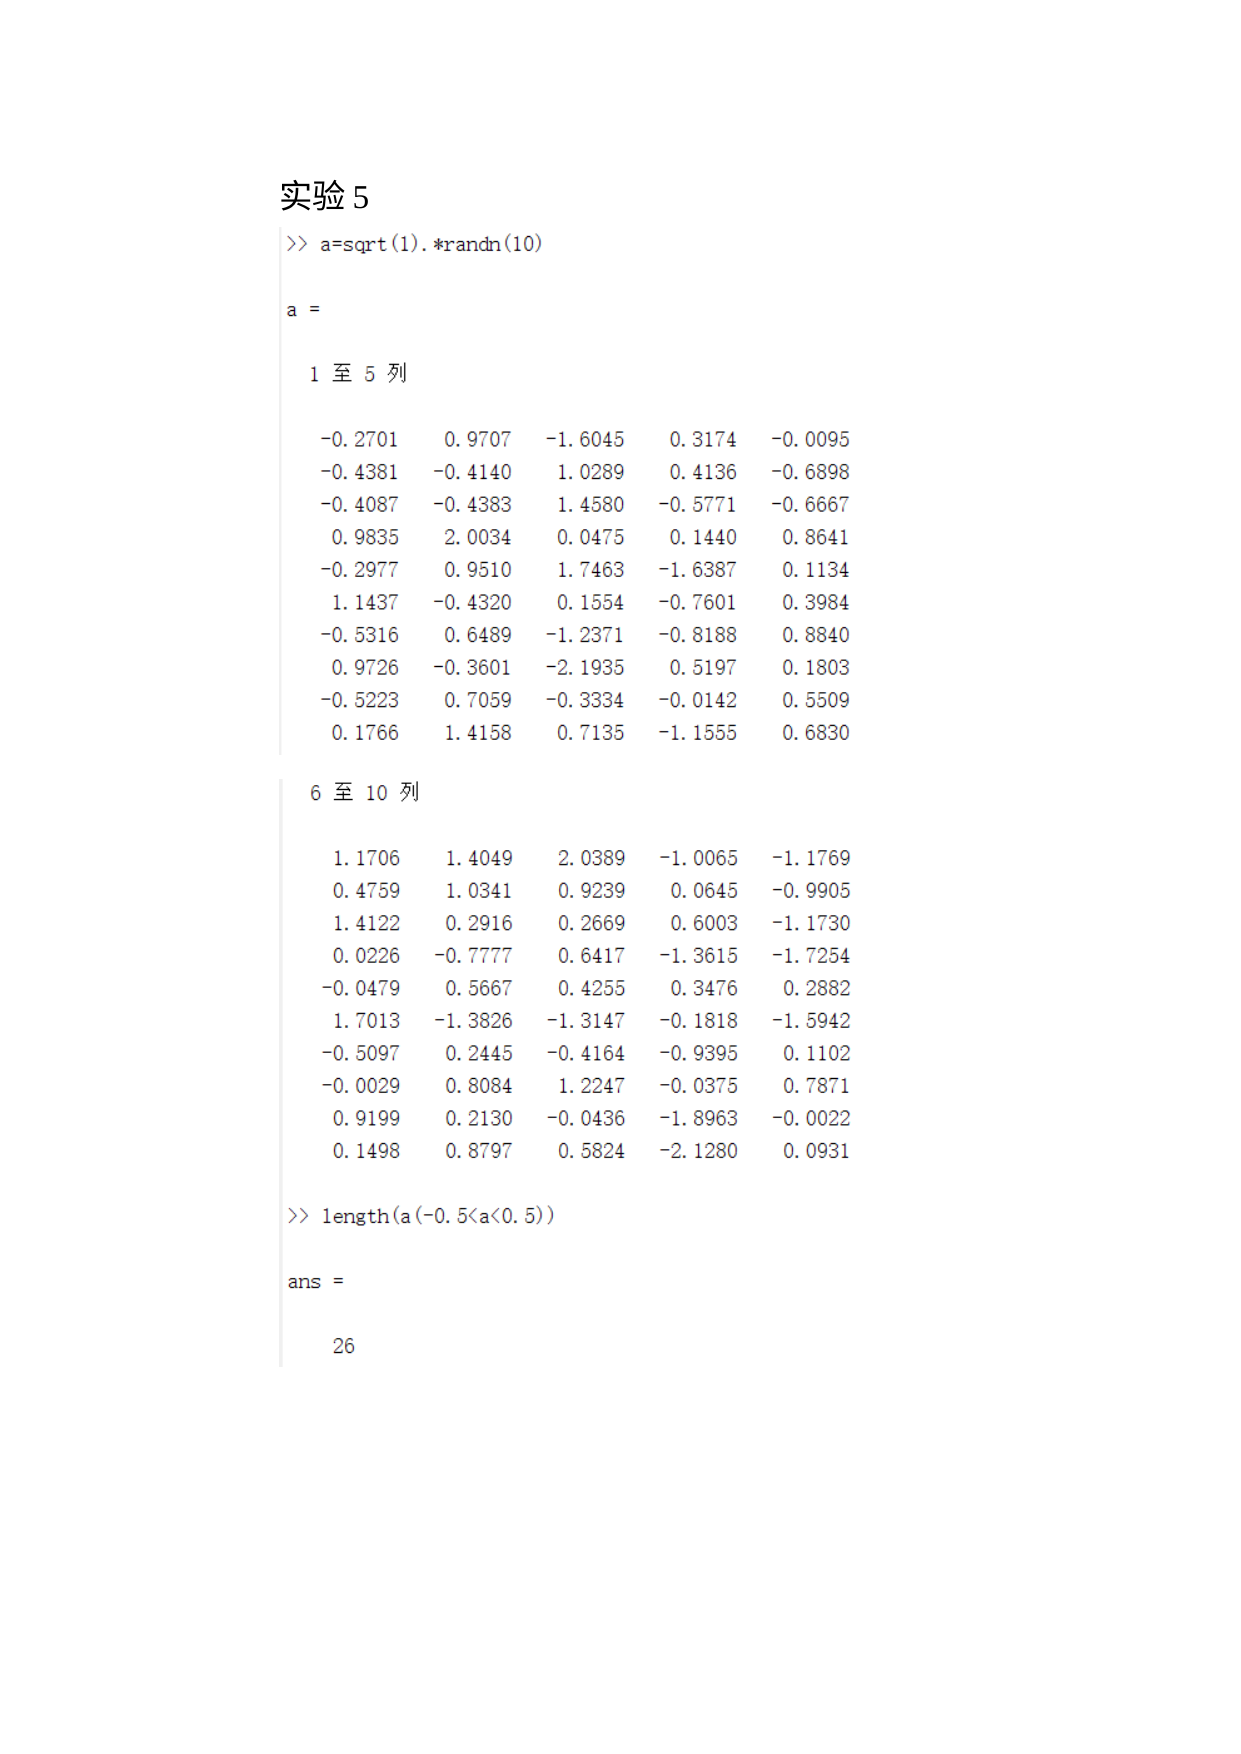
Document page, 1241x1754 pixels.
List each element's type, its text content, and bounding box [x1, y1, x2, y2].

picture [279, 779, 887, 1367]
picture [279, 227, 905, 755]
text 实验5 [187, 162, 1053, 227]
